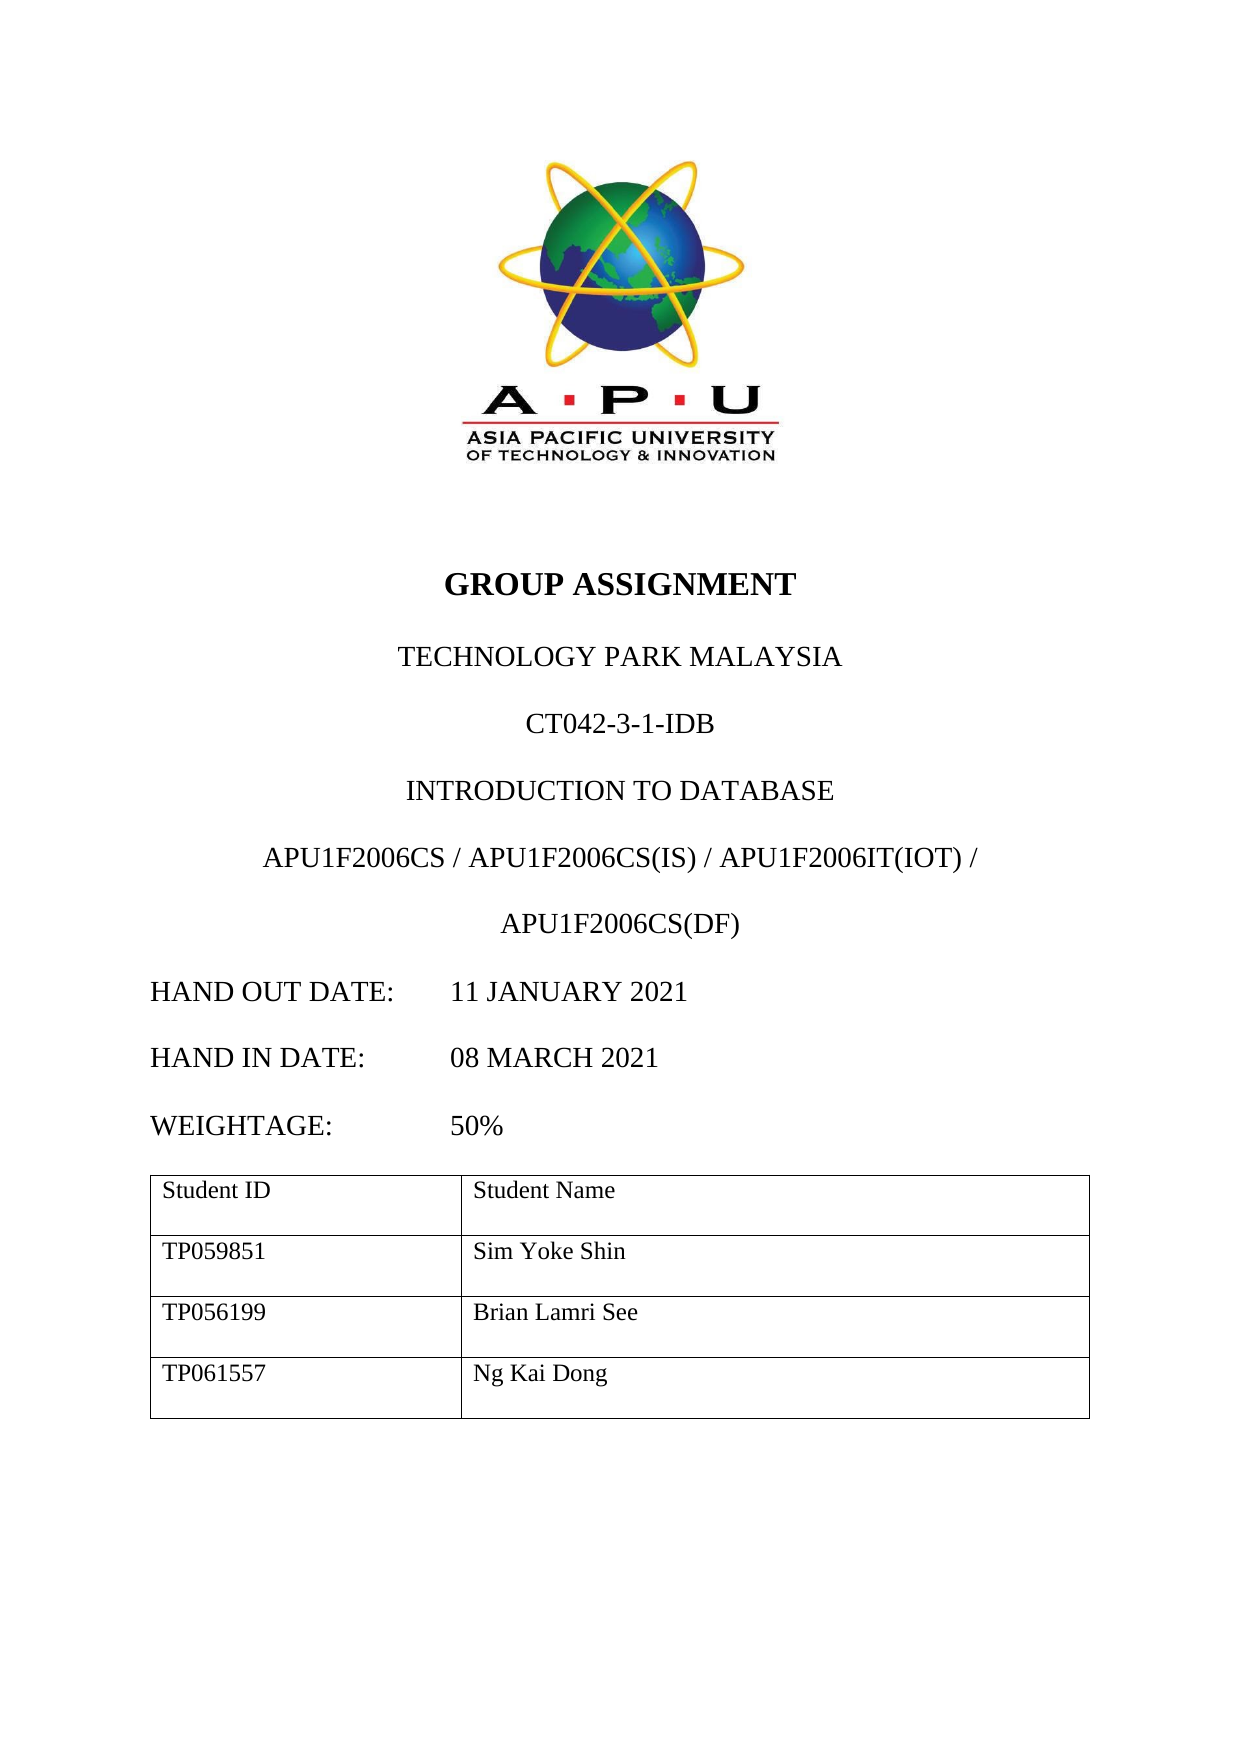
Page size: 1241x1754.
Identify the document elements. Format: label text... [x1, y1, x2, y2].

table_cell TP056199 [151, 1297, 461, 1357]
table_cell TP061557 [151, 1358, 461, 1417]
text HAND OUT DATE: 11 JANUARY 2021 [150, 974, 1090, 1007]
text GROUP ASSIGNMENT [150, 564, 1090, 603]
table_header Student ID [151, 1176, 461, 1235]
text CT042-3-1-IDB [150, 706, 1090, 739]
table_cell Brian Lamri See [462, 1297, 1089, 1357]
table_header Student Name [462, 1176, 1089, 1235]
text INTRODUCTION TO DATABASE [150, 773, 1090, 806]
table_cell TP059851 [151, 1236, 461, 1296]
picture [450, 150, 791, 474]
text TECHNOLOGY PARK MALAYSIA [150, 639, 1090, 672]
text HAND IN DATE: 08 MARCH 2021 [150, 1041, 1090, 1074]
text WEIGHTAGE: 50% [150, 1108, 1090, 1141]
table_cell Ng Kai Dong [462, 1358, 1089, 1417]
text APU1F2006CS(DF) [150, 907, 1090, 940]
text APU1F2006CS / APU1F2006CS(IS) / APU1F2006IT(IOT) / [150, 840, 1090, 873]
table_cell Sim Yoke Shin [462, 1236, 1089, 1296]
